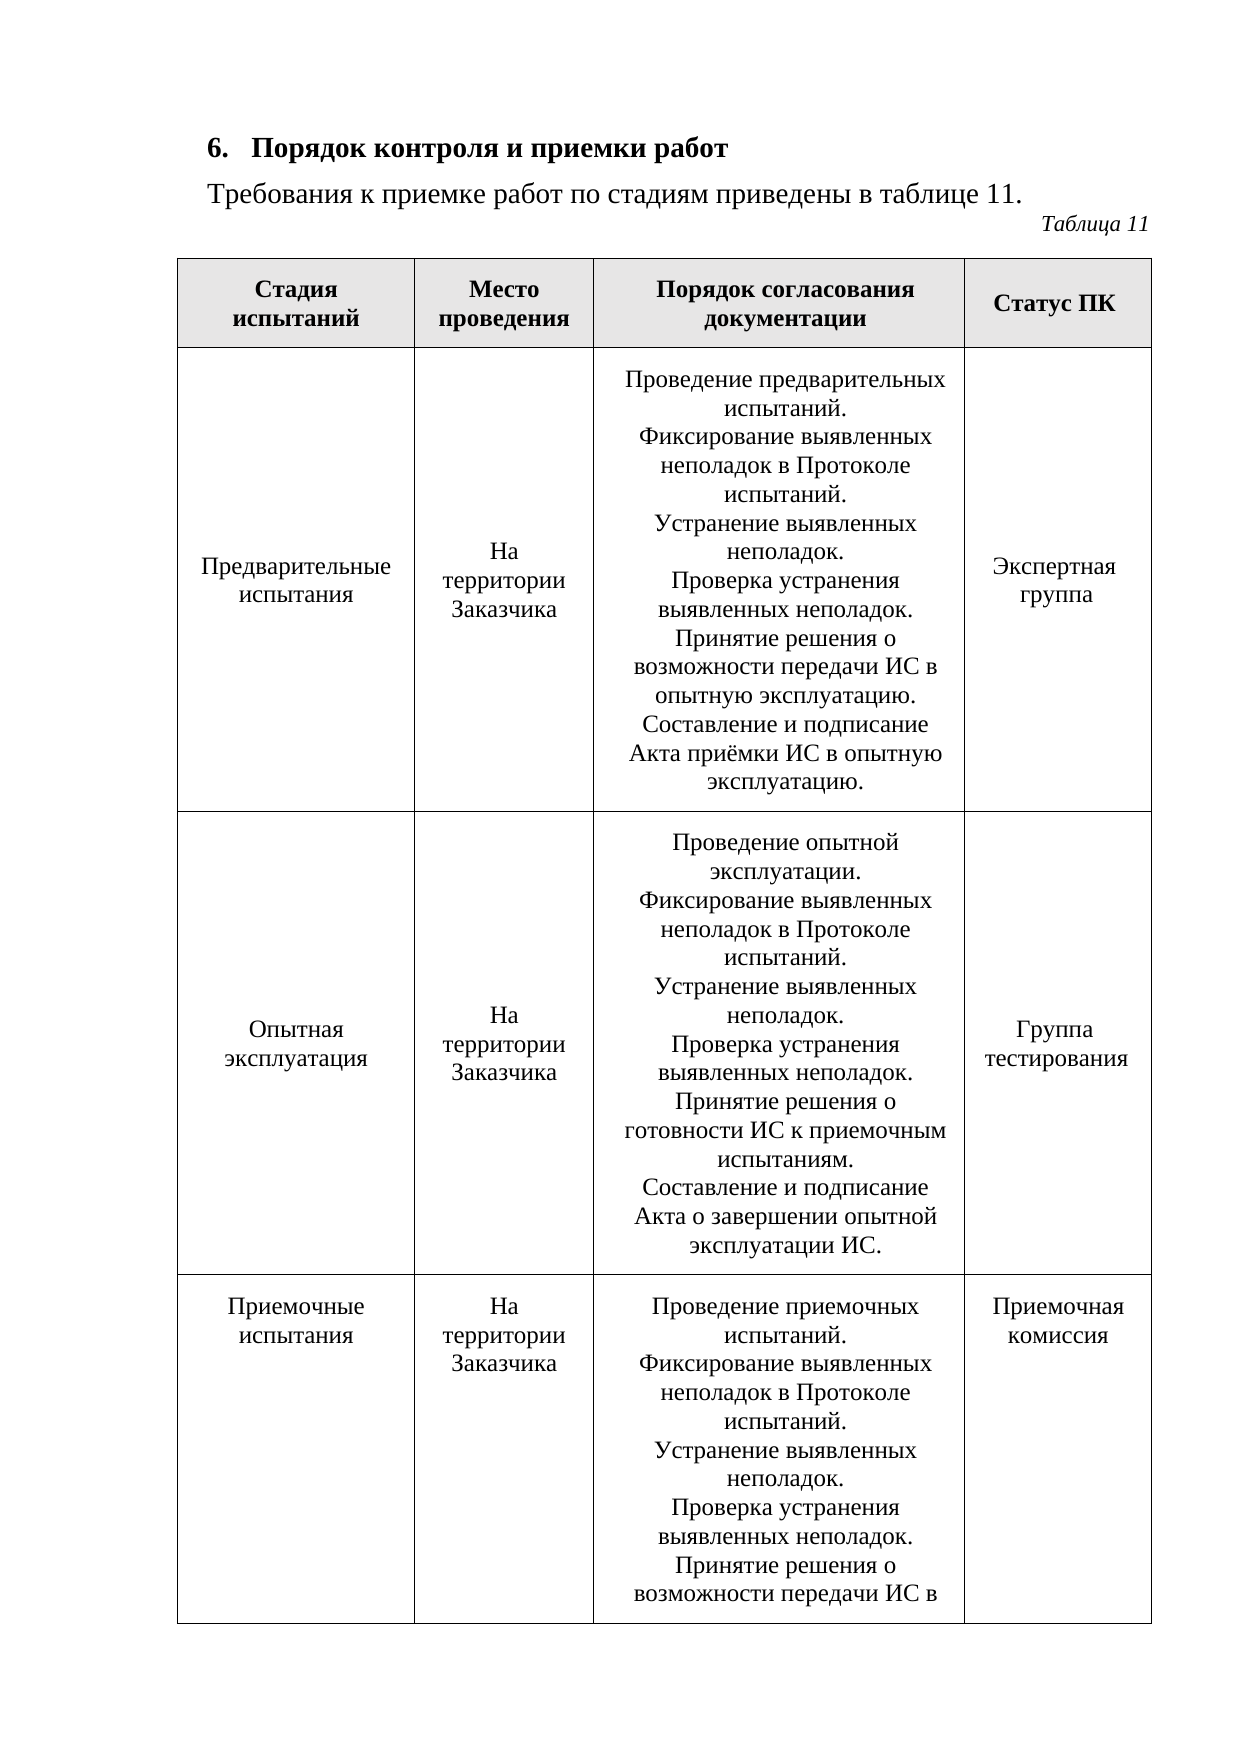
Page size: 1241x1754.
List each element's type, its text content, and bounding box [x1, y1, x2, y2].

table_header Стадия испытаний [178, 259, 414, 347]
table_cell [594, 1275, 964, 1623]
text Требования к приемке работ по стадиям приведены в таблице 11. [177, 177, 1152, 210]
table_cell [415, 1275, 593, 1623]
text Таблица 11 [177, 210, 1152, 237]
table_cell Опытная эксплуатация [178, 812, 414, 1274]
table_cell На территории Заказчика [415, 348, 593, 811]
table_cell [178, 1275, 414, 1623]
table_header Порядок согласования документации [594, 259, 964, 347]
table_header Статус ПК [965, 259, 1151, 347]
table_cell Предварительные испытания [178, 348, 414, 811]
table_cell Проведение предварительных испытаний. Фиксирование выявленных неполадок в Протоколе испытаний. Устранение выявленных неполадок. Проверка устранения выявленных неполадок. Принятие решения о возможности передачи ИС в опытную эксплуатацию. Составление и подписание Акта приёмки ИС в опытную эксплуатацию. [594, 348, 964, 811]
table_header Место проведения [415, 259, 593, 347]
subtitle Порядок контроля и приемки работ [177, 131, 1152, 164]
table_cell Экспертная группа [965, 348, 1151, 811]
table_cell На территории Заказчика [415, 812, 593, 1274]
table_cell Приемочная комиссия [965, 1275, 1151, 1623]
table_cell Группа тестирования [965, 812, 1151, 1274]
table_cell Проведение опытной эксплуатации. Фиксирование выявленных неполадок в Протоколе испытаний. Устранение выявленных неполадок. Проверка устранения выявленных неполадок. Принятие решения о готовности ИС к приемочным испытаниям. Составление и подписание Акта о завершении опытной эксплуатации ИС. [594, 812, 964, 1274]
